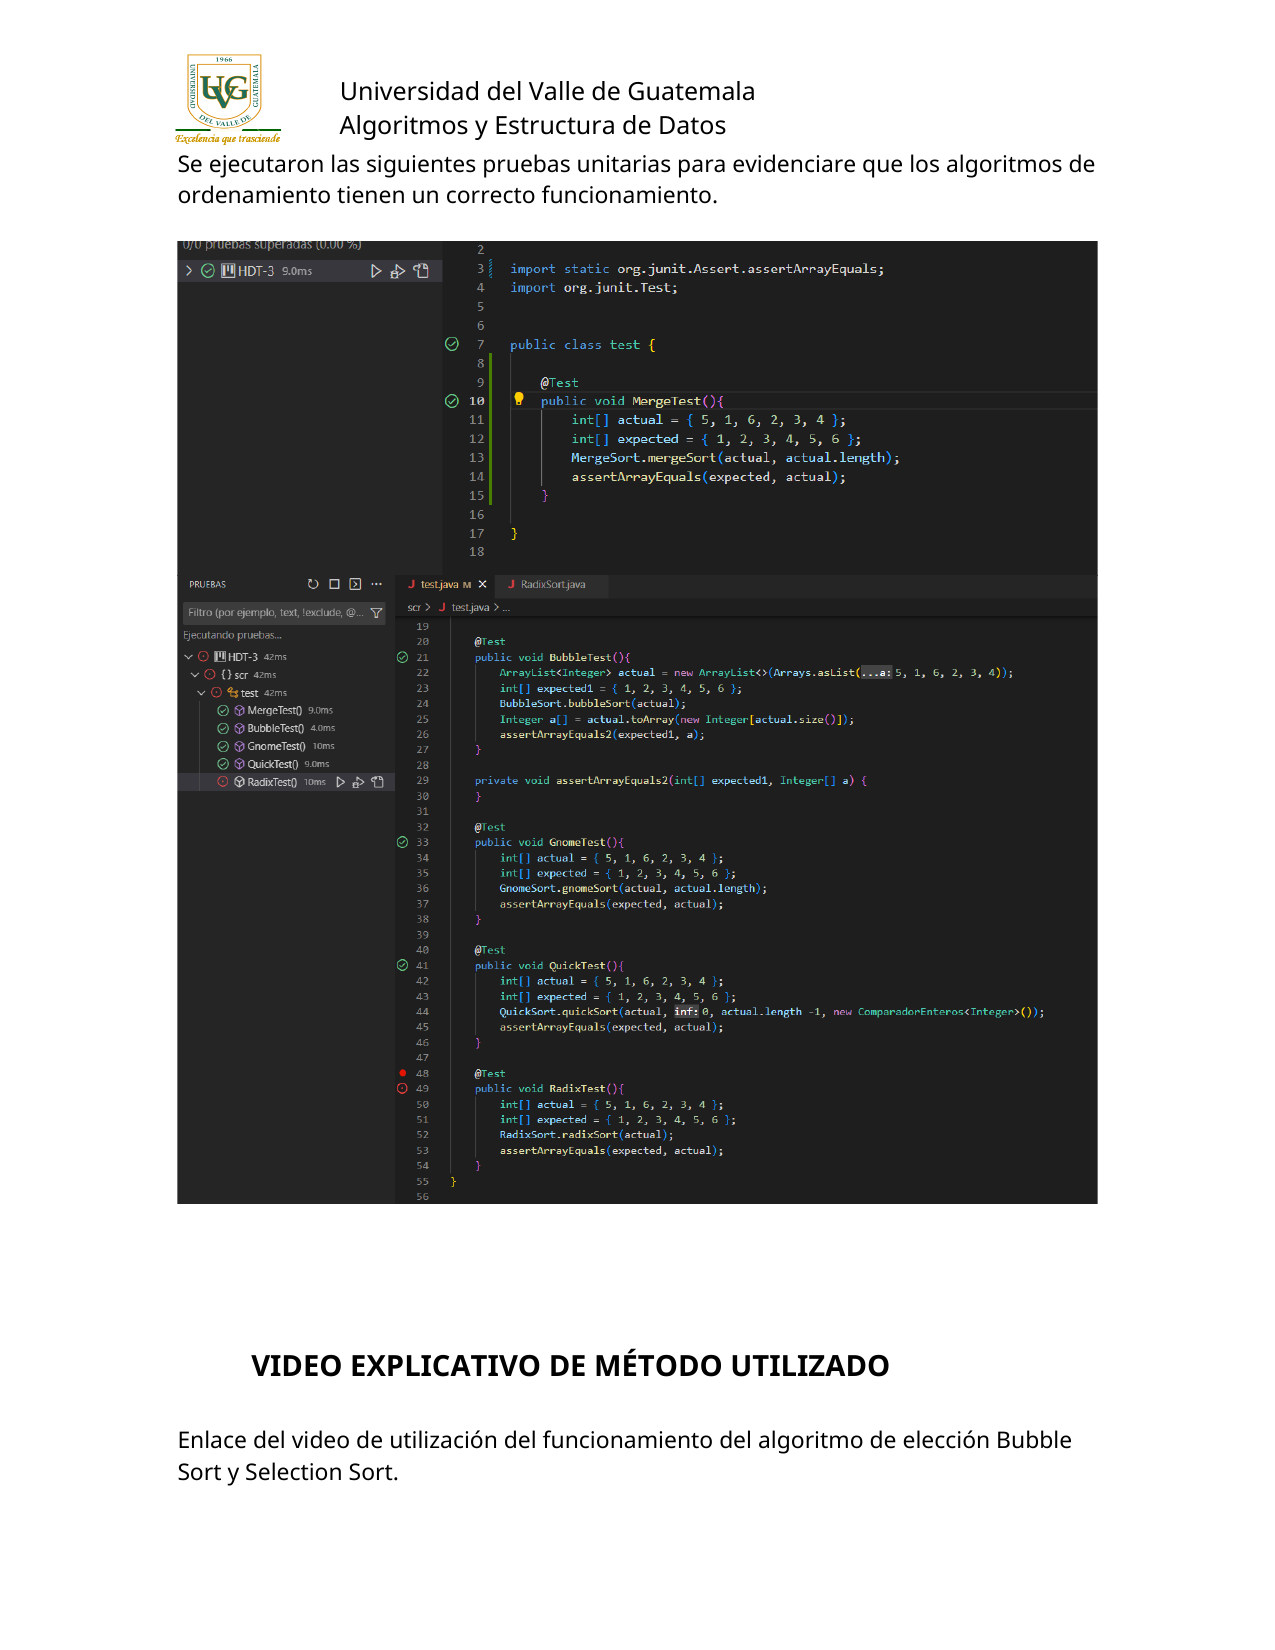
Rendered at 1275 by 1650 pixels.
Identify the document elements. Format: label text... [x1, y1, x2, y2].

text Se ejecutaron las siguientes pruebas unitarias para evidenciare que los algoritmos de ordenamiento tienen un correcto funcionamiento. [177, 148, 1098, 210]
text VIDEO EXPLICATIVO DE MÉTODO UTILIZADO [177, 1345, 1098, 1385]
text Enlace del video de utilización del funcionamiento del algoritmo de elección Bubble Sort y Selection Sort. [177, 1424, 1098, 1487]
picture [177, 241, 1098, 1204]
picture [171, 51, 284, 147]
